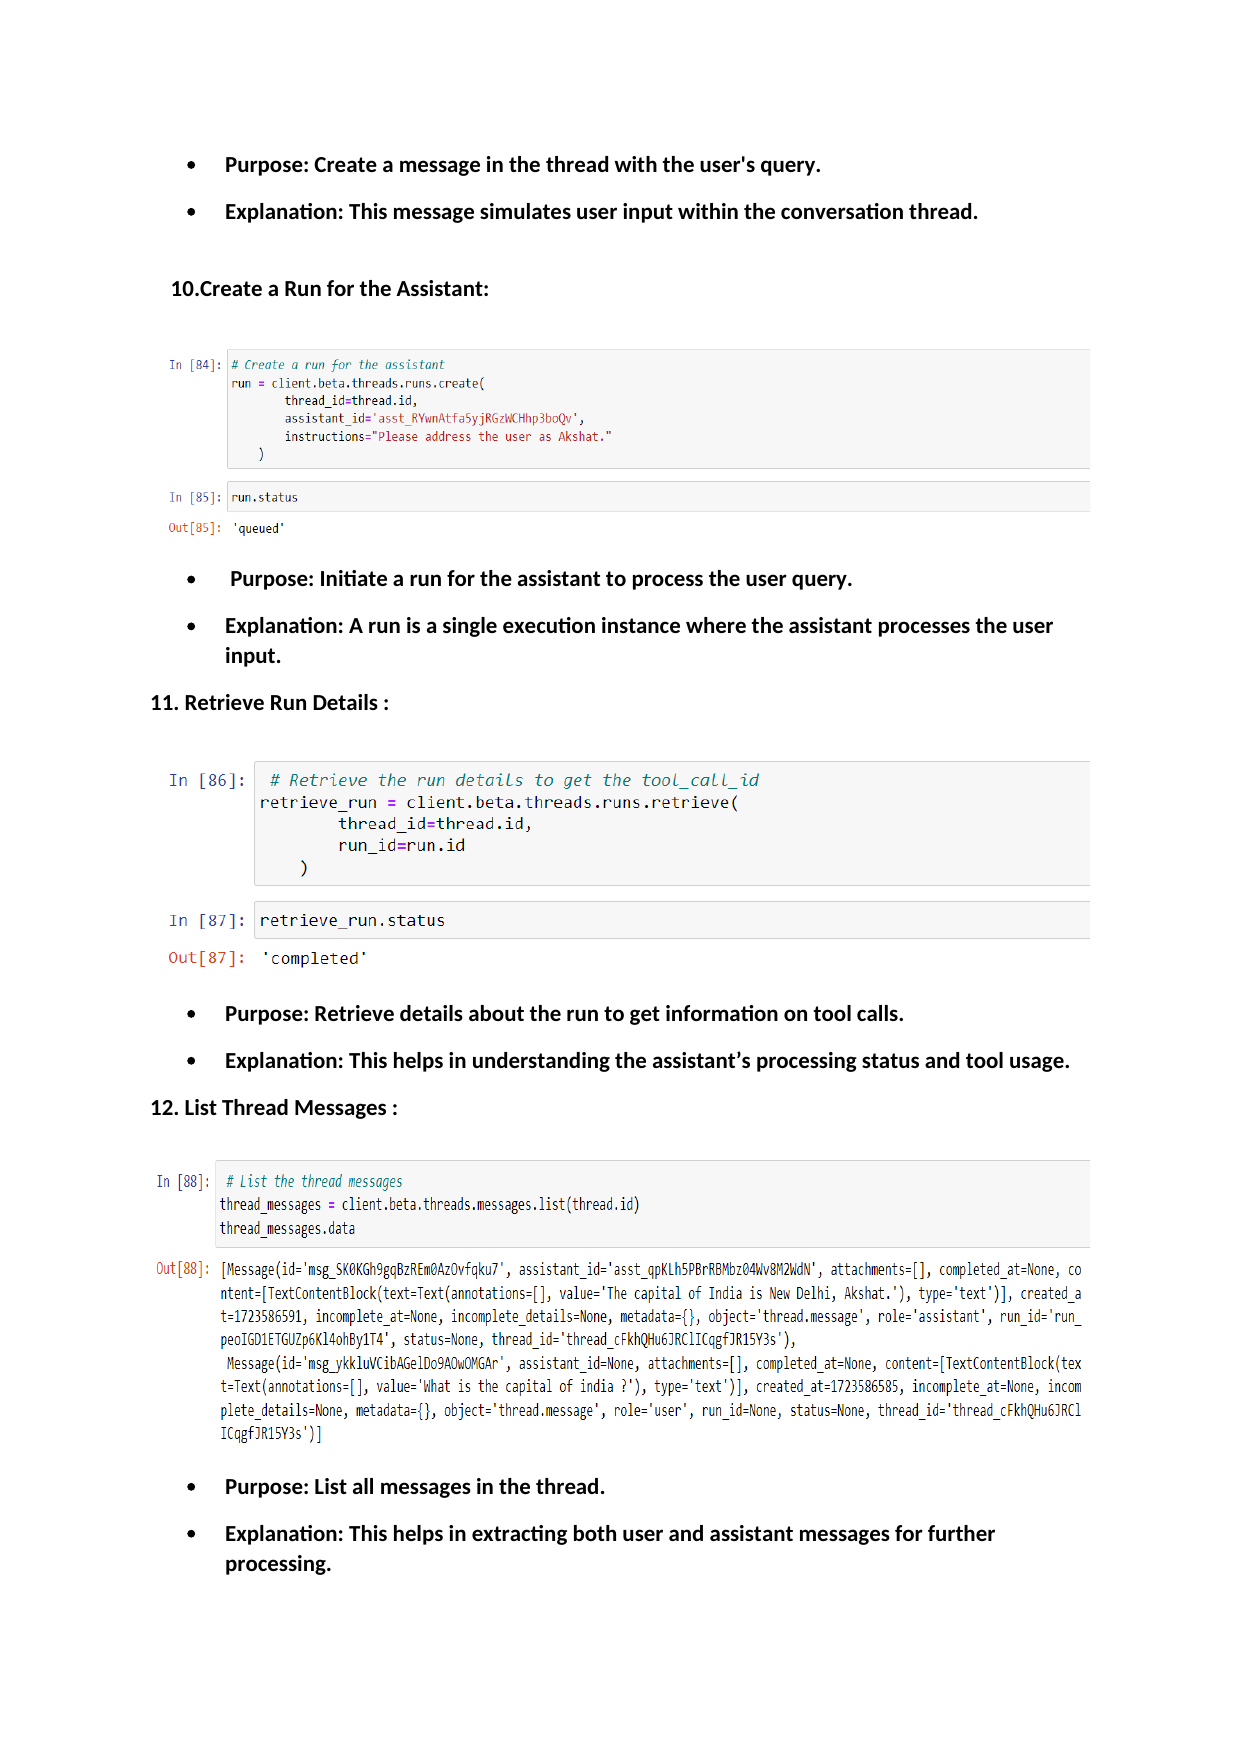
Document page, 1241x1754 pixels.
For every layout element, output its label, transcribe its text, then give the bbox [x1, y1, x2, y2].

list Purpose: Retrieve details about the run to get information on tool calls. [187, 999, 1090, 1027]
picture [150, 748, 1091, 980]
text 10.Create a Run for the Assistant: [150, 274, 1090, 334]
list Purpose: Create a message in the thread with the user's query. [187, 150, 1090, 178]
list Purpose: Initiate a run for the assistant to process the user query. [187, 564, 1090, 592]
list Explanation: A run is a single execution instance where the assistant processes the user input. [187, 611, 1090, 669]
list Explanation: This helps in understanding the assistant’s processing status and tool usage. [187, 1046, 1090, 1074]
list Purpose: List all messages in the thread. [187, 1472, 1090, 1500]
text 12. List Thread Messages : [150, 1093, 1090, 1153]
picture [150, 334, 1091, 546]
list Explanation: This helps in extracting both user and assistant messages for further processing. [187, 1519, 1090, 1577]
text 11. Retrieve Run Details : [150, 688, 1090, 748]
list Explanation: This message simulates user input within the conversation thread. [187, 197, 1090, 255]
picture [150, 1153, 1091, 1453]
